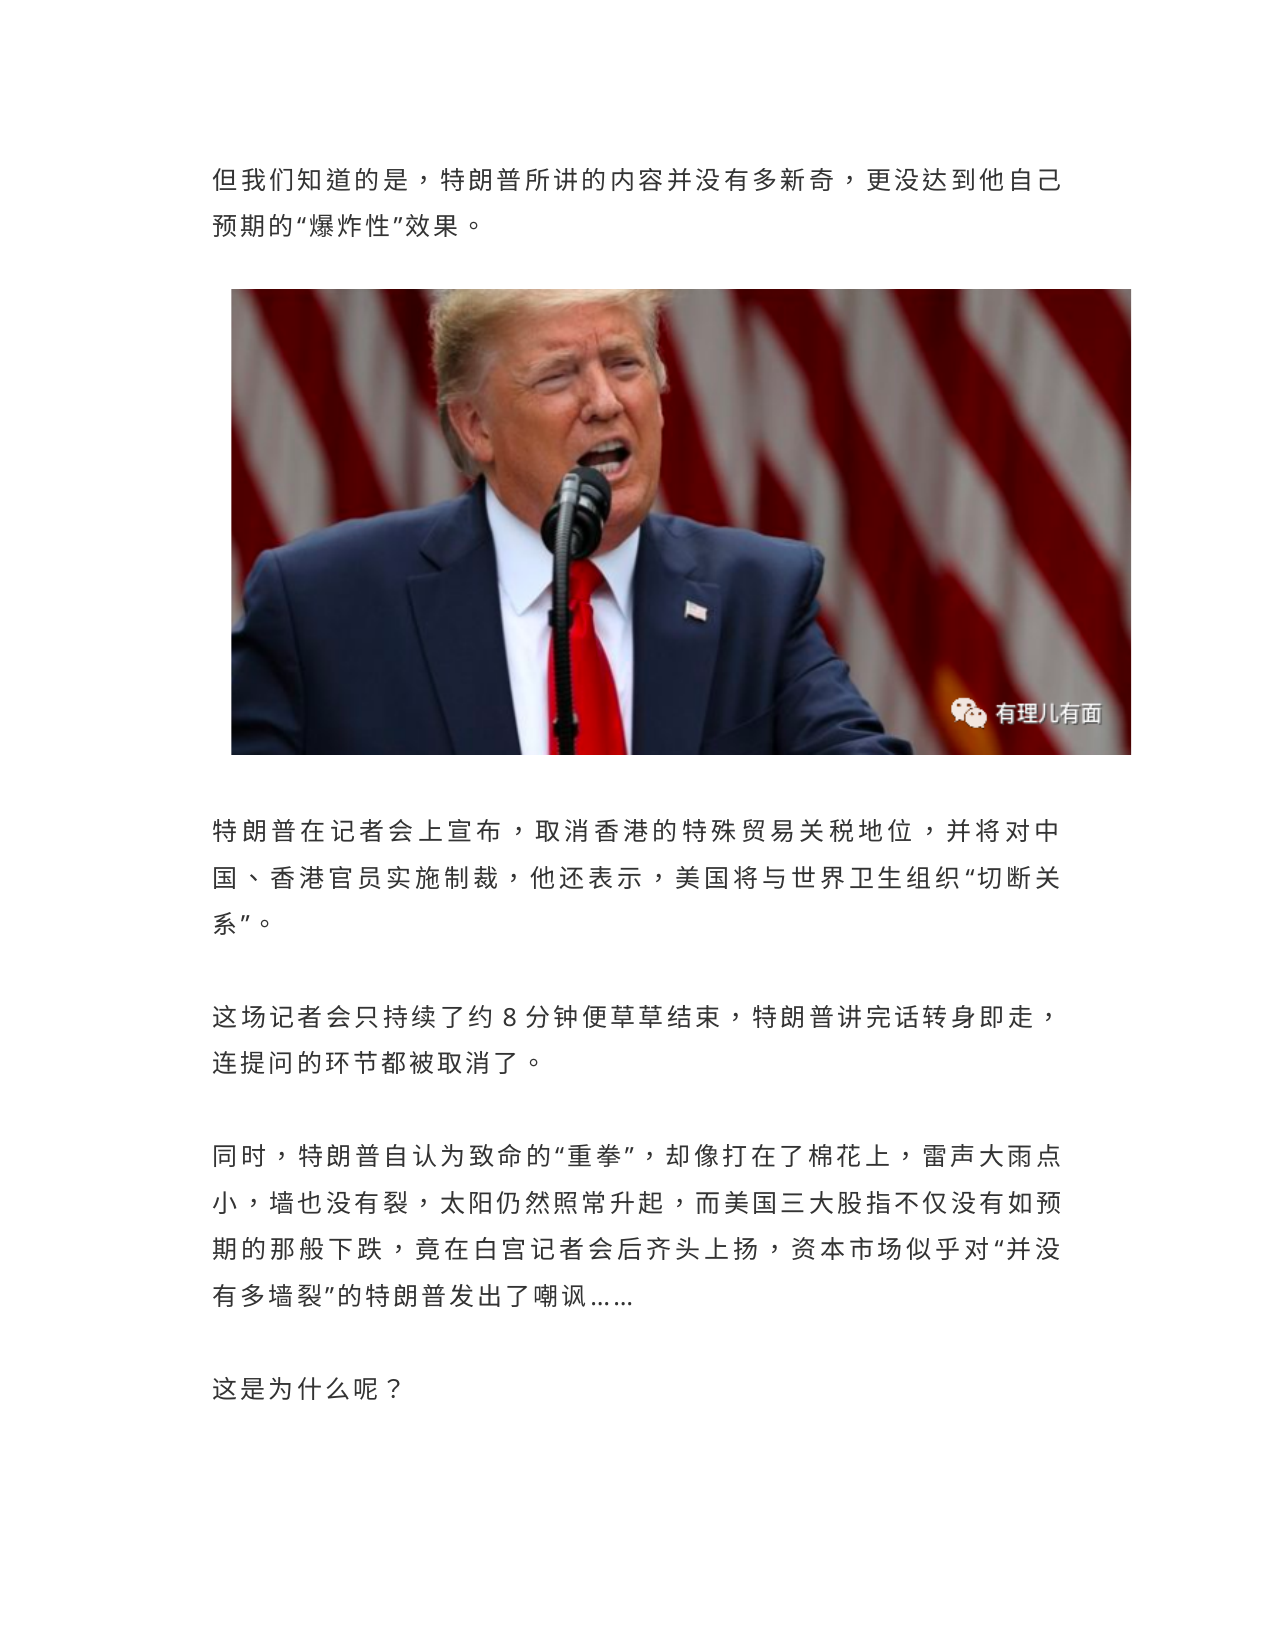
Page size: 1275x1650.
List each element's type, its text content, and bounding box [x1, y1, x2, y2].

text 特朗普在记者会上宣布，取消香港的特殊贸易关税地位，并将对中国、香港官员实施制裁，他还表示，美国将与世界卫生组织“切断关系”。 [212, 801, 1062, 941]
text 这是为什么呢？ [212, 1359, 1062, 1405]
picture [231, 289, 1132, 755]
text 同时，特朗普自认为致命的“重拳”，却像打在了棉花上，雷声大雨点小，墙也没有裂，太阳仍然照常升起，而美国三大股指不仅没有如预期的那般下跌，竟在白宫记者会后齐头上扬，资本市场似乎对“并没有多墙裂”的特朗普发出了嘲讽…… [212, 1127, 1062, 1312]
text 但我们知道的是，特朗普所讲的内容并没有多新奇，更没达到他自己预期的“爆炸性”效果。 [212, 150, 1062, 243]
text 这场记者会只持续了约8分钟便草草结束，特朗普讲完话转身即走，连提问的环节都被取消了。 [212, 987, 1062, 1080]
